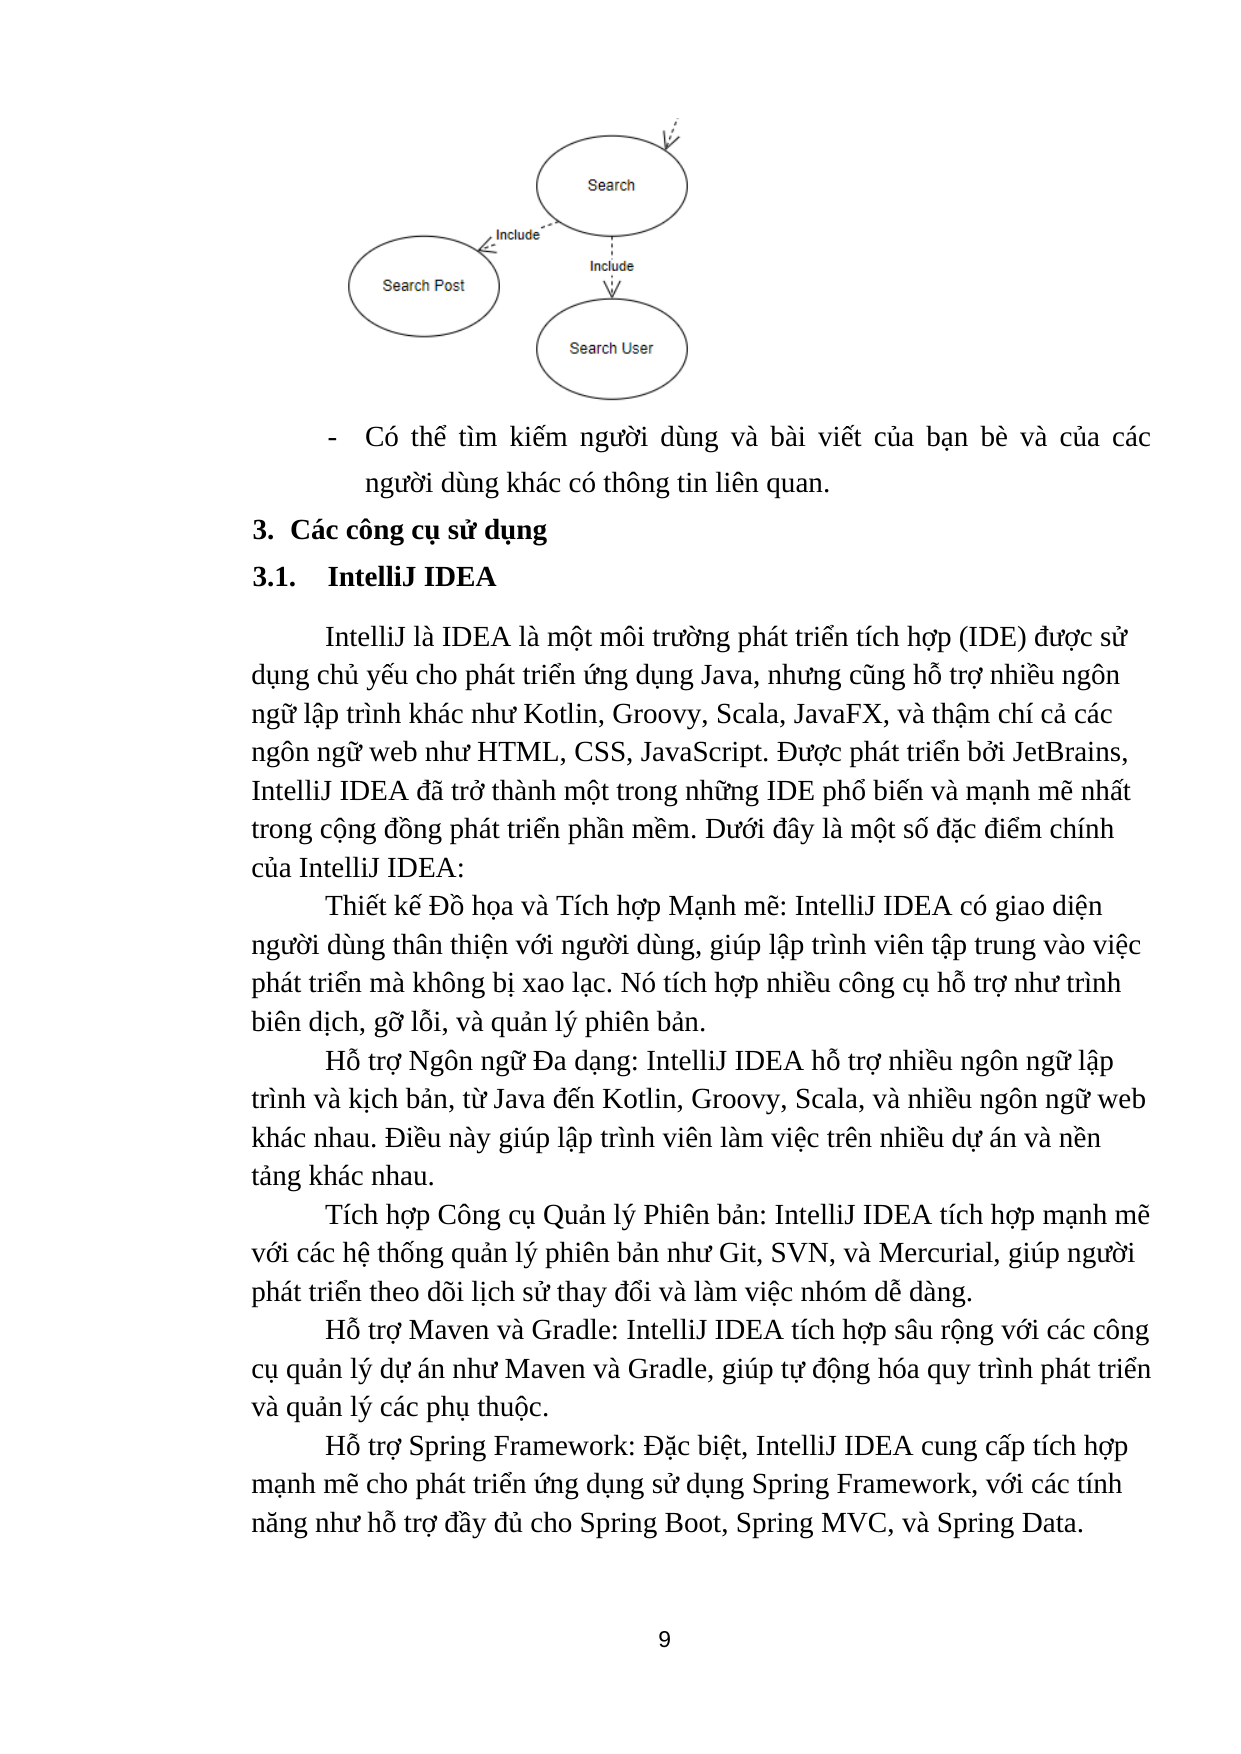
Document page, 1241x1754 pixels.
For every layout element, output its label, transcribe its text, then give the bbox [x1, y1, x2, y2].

list IntelliJ IDEA [252, 559, 1152, 593]
text Thiết kế Đồ họa và Tích hợp Mạnh mẽ: IntelliJ IDEA có giao diện người dùng thân thiện với người dùng, giúp lập trình viên tập trung vào việc phát triển mà không bị xao lạc. Nó tích hợp nhiều công cụ hỗ trợ như trình biên dịch, gỡ lỗi, và quản lý phiên bản. [251, 888, 1152, 1038]
text IntelliJ là IDEA là một môi trường phát triển tích hợp (IDE) được sử dụng chủ yếu cho phát triển ứng dụng Java, nhưng cũng hỗ trợ nhiều ngôn ngữ lập trình khác như Kotlin, Groovy, Scala, JavaFX, và thậm chí cả các ngôn ngữ web như HTML, CSS, JavaScript. Được phát triển bởi JetBrains, IntelliJ IDEA đã trở thành một trong những IDE phổ biến và mạnh mẽ nhất trong cộng đồng phát triển phần mềm. Dưới đây là một số đặc điểm chính của IntelliJ IDEA: [251, 619, 1152, 883]
picture [327, 118, 703, 409]
text Hỗ trợ Spring Framework: Đặc biệt, IntelliJ IDEA cung cấp tích hợp mạnh mẽ cho phát triển ứng dụng sử dụng Spring Framework, với các tính năng như hỗ trợ đầy đủ cho Spring Boot, Spring MVC, và Spring Data. [251, 1428, 1152, 1539]
list Các công cụ sử dụng [252, 512, 1152, 546]
text Hỗ trợ Ngôn ngữ Đa dạng: IntelliJ IDEA hỗ trợ nhiều ngôn ngữ lập trình và kịch bản, từ Java đến Kotlin, Groovy, Scala, và nhiều ngôn ngữ web khác nhau. Điều này giúp lập trình viên làm việc trên nhiều dự án và nền tảng khác nhau. [251, 1043, 1152, 1192]
list Có thể tìm kiếm người dùng và bài viết của bạn bè và của các người dùng khác có thông tin liên quan. [327, 419, 1152, 499]
text Hỗ trợ Maven và Gradle: IntelliJ IDEA tích hợp sâu rộng với các công cụ quản lý dự án như Maven và Gradle, giúp tự động hóa quy trình phát triển và quản lý các phụ thuộc. [251, 1312, 1152, 1423]
text Tích hợp Công cụ Quản lý Phiên bản: IntelliJ IDEA tích hợp mạnh mẽ với các hệ thống quản lý phiên bản như Git, SVN, và Mercurial, giúp người phát triển theo dõi lịch sử thay đổi và làm việc nhóm dễ dàng. [251, 1197, 1152, 1307]
